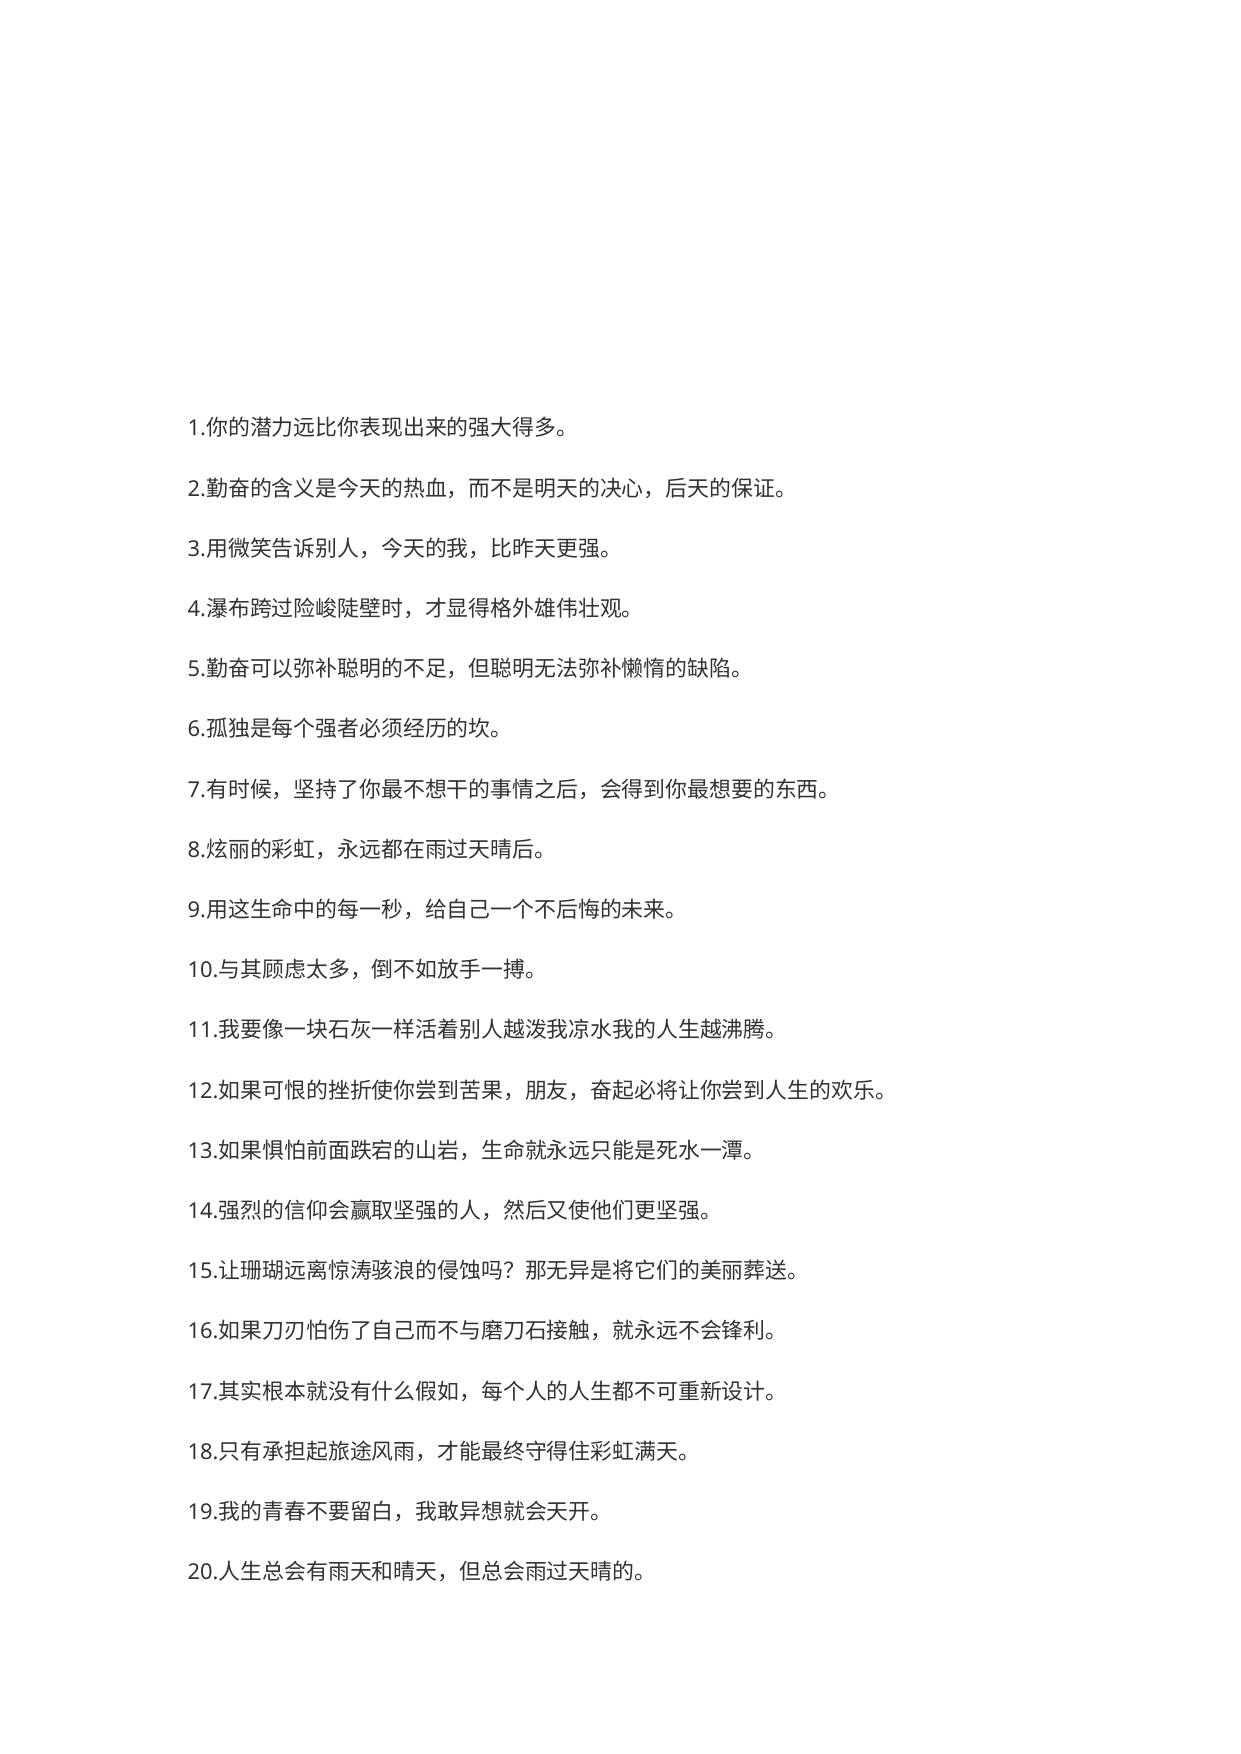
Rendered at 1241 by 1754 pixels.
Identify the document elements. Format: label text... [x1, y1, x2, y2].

text 5.勤奋可以弥补聪明的不足，但聪明无法弥补懒惰的缺陷。 [187, 651, 1053, 683]
text 1.你的潜力远比你表现出来的强大得多。 [187, 410, 1053, 442]
text 6.孤独是每个强者必须经历的坎。 [187, 711, 1053, 743]
text 14.强烈的信仰会赢取坚强的人，然后又使他们更坚强。 [187, 1193, 1053, 1225]
text 11.我要像一块石灰一样活着别人越泼我凉水我的人生越沸腾。 [187, 1012, 1053, 1044]
text 7.有时候，坚持了你最不想干的事情之后，会得到你最想要的东西。 [187, 772, 1053, 803]
text 10.与其顾虑太多，倒不如放手一搏。 [187, 952, 1053, 984]
text 3.用微笑告诉别人，今天的我，比昨天更强。 [187, 531, 1053, 563]
text 15.让珊瑚远离惊涛骇浪的侵蚀吗？那无异是将它们的美丽葬送。 [187, 1253, 1053, 1285]
text 16.如果刀刃怕伤了自己而不与磨刀石接触，就永远不会锋利。 [187, 1313, 1053, 1345]
text 13.如果惧怕前面跌宕的山岩，生命就永远只能是死水一潭。 [187, 1133, 1053, 1165]
text 8.炫丽的彩虹，永远都在雨过天晴后。 [187, 832, 1053, 864]
text 9.用这生命中的每一秒，给自己一个不后悔的未来。 [187, 892, 1053, 924]
text 2.勤奋的含义是今天的热血，而不是明天的决心，后天的保证。 [187, 471, 1053, 502]
text 20.人生总会有雨天和晴天，但总会雨过天晴的。 [187, 1554, 1053, 1586]
text 18.只有承担起旅途风雨，才能最终守得住彩虹满天。 [187, 1434, 1053, 1466]
text 17.其实根本就没有什么假如，每个人的人生都不可重新设计。 [187, 1374, 1053, 1406]
text 12.如果可恨的挫折使你尝到苦果，朋友，奋起必将让你尝到人生的欢乐。 [187, 1073, 1053, 1104]
text 19.我的青春不要留白，我敢异想就会天开。 [187, 1494, 1053, 1526]
text 4.瀑布跨过险峻陡壁时，才显得格外雄伟壮观。 [187, 591, 1053, 623]
